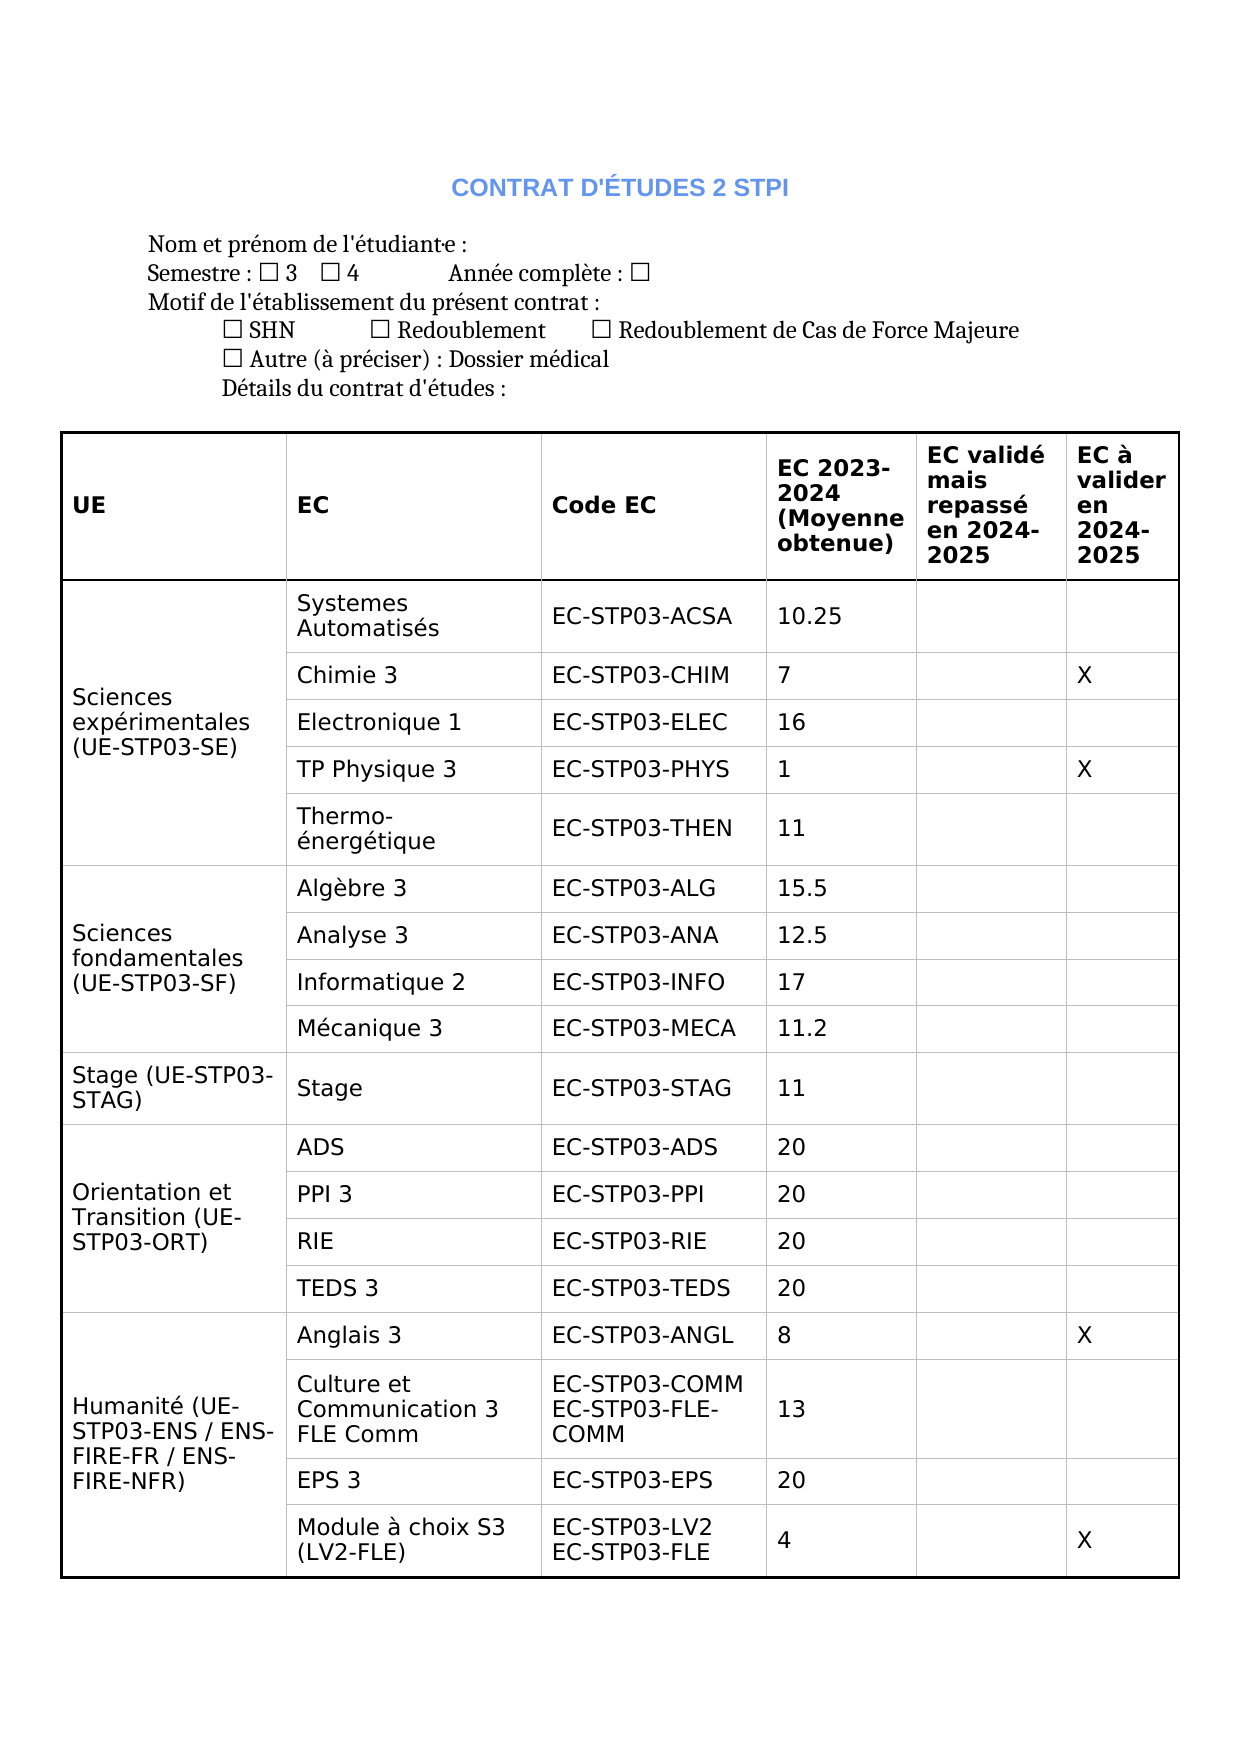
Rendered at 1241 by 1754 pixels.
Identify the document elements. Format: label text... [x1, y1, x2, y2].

table_cell Anglais 3 [287, 1313, 541, 1358]
table_cell [1067, 1006, 1178, 1052]
table_cell Chimie 3 [287, 653, 541, 699]
table_cell [917, 960, 1066, 1005]
text Détails du contrat d'études : [148, 374, 1093, 403]
table_cell EC-STP03-THEN [542, 794, 766, 865]
table_cell [917, 913, 1066, 958]
table_cell [917, 1360, 1066, 1457]
table_cell TP Physique 3 [287, 747, 541, 793]
table_cell 20 [767, 1266, 916, 1312]
table_cell [1067, 1219, 1178, 1265]
table_cell EPS 3 [287, 1459, 541, 1504]
table_cell [917, 653, 1066, 699]
table_cell Thermo-énergétique [287, 794, 541, 865]
table_cell 10.25 [767, 581, 916, 652]
table_cell [1067, 913, 1178, 958]
table_cell Stage (UE-STP03-STAG) [63, 1053, 286, 1124]
table_cell 13 [767, 1360, 916, 1457]
table_cell EC-STP03-TEDS [542, 1266, 766, 1312]
table_cell PPI 3 [287, 1172, 541, 1218]
table_cell [917, 1172, 1066, 1218]
table_cell Sciences fondamentales (UE-STP03-SF) [63, 866, 286, 1052]
table_cell EC-STP03-MECA [542, 1006, 766, 1052]
table_cell 1 [767, 747, 916, 793]
table_cell 17 [767, 960, 916, 1005]
text Motif de l'établissement du présent contrat : [148, 288, 1093, 316]
table_cell EC-STP03-STAG [542, 1053, 766, 1124]
table_cell Algèbre 3 [287, 866, 541, 912]
table_header EC 2023-2024 (Moyenne obtenue) [767, 434, 916, 579]
table_cell [917, 1125, 1066, 1171]
table_cell [917, 794, 1066, 865]
table_cell [1067, 1266, 1178, 1312]
table_cell [917, 1505, 1066, 1576]
table_header UE [63, 434, 286, 579]
table_cell 11 [767, 794, 916, 865]
table_cell Culture et Communication 3 FLE Comm [287, 1360, 541, 1457]
table_cell 20 [767, 1459, 916, 1504]
table_cell EC-STP03-CHIM [542, 653, 766, 699]
table_cell [917, 1053, 1066, 1124]
table_cell EC-STP03-ALG [542, 866, 766, 912]
text Nom et prénom de l'étudiant·e : [148, 230, 1093, 259]
table_cell Electronique 1 [287, 700, 541, 746]
table_cell [1067, 581, 1178, 652]
table_cell [917, 1313, 1066, 1358]
table_cell [1067, 1172, 1178, 1218]
table_cell X [1067, 1505, 1178, 1576]
table_cell [1067, 1459, 1178, 1504]
table_header EC à valider en 2024-2025 [1067, 434, 1178, 579]
table_cell [917, 866, 1066, 912]
table_cell X [1067, 747, 1178, 793]
table_header Code EC [542, 434, 766, 579]
text CONTRAT D'ÉTUDES 2 STPI [148, 176, 1093, 201]
table_cell [917, 747, 1066, 793]
table_cell Sciences expérimentales (UE-STP03-SE) [63, 581, 286, 865]
table_cell [1067, 866, 1178, 912]
table_cell 20 [767, 1125, 916, 1171]
table_cell Module à choix S3 (LV2-FLE) [287, 1505, 541, 1576]
text ☐ Autre (à préciser) : Dossier médical [148, 345, 1093, 374]
table_cell 16 [767, 700, 916, 746]
table_cell Systemes Automatisés [287, 581, 541, 652]
table_cell 4 [767, 1505, 916, 1576]
table_cell [917, 1219, 1066, 1265]
table_cell Orientation et Transition (UE-STP03-ORT) [63, 1125, 286, 1312]
table_cell Informatique 2 [287, 960, 541, 1005]
table_cell ADS [287, 1125, 541, 1171]
table_cell EC-STP03-ADS [542, 1125, 766, 1171]
table_cell TEDS 3 [287, 1266, 541, 1312]
table_cell EC-STP03-ELEC [542, 700, 766, 746]
table_cell [1067, 794, 1178, 865]
table_cell EC-STP03-COMM EC-STP03-FLE-COMM [542, 1360, 766, 1457]
table_cell EC-STP03-ANGL [542, 1313, 766, 1358]
table_cell Mécanique 3 [287, 1006, 541, 1052]
table_cell Stage [287, 1053, 541, 1124]
table_cell 15.5 [767, 866, 916, 912]
table_cell EC-STP03-PHYS [542, 747, 766, 793]
table_cell [917, 581, 1066, 652]
table_cell RIE [287, 1219, 541, 1265]
table_cell [917, 1006, 1066, 1052]
table_cell 8 [767, 1313, 916, 1358]
table_cell EC-STP03-LV2 EC-STP03-FLE [542, 1505, 766, 1576]
table_cell [917, 1459, 1066, 1504]
table_cell X [1067, 1313, 1178, 1358]
table_cell [1067, 1053, 1178, 1124]
table_header EC [287, 434, 541, 579]
table_cell [1067, 1125, 1178, 1171]
table_cell 20 [767, 1172, 916, 1218]
table_cell 11 [767, 1053, 916, 1124]
table_cell 12.5 [767, 913, 916, 958]
table_cell [917, 1266, 1066, 1312]
table_cell EC-STP03-ACSA [542, 581, 766, 652]
table_cell [1067, 1360, 1178, 1457]
table_cell 11.2 [767, 1006, 916, 1052]
table_cell [917, 700, 1066, 746]
table_header EC validé mais repassé en 2024-2025 [917, 434, 1066, 579]
table_cell EC-STP03-PPI [542, 1172, 766, 1218]
table_cell Humanité (UE-STP03-ENS / ENS-FIRE-FR / ENS-FIRE-NFR) [63, 1313, 286, 1576]
table_cell Analyse 3 [287, 913, 541, 958]
table_cell 20 [767, 1219, 916, 1265]
table_cell X [1067, 653, 1178, 699]
table_cell [1067, 960, 1178, 1005]
table_cell EC-STP03-INFO [542, 960, 766, 1005]
table_cell EC-STP03-EPS [542, 1459, 766, 1504]
table_cell EC-STP03-ANA [542, 913, 766, 958]
text ☐ SHN ☐ Redoublement ☐ Redoublement de Cas de Force Majeure [148, 316, 1093, 345]
table_cell [1067, 700, 1178, 746]
table_cell EC-STP03-RIE [542, 1219, 766, 1265]
table_cell 7 [767, 653, 916, 699]
text Semestre : ☐ 3 ☐ 4 Année complète : ☐ [148, 259, 1093, 288]
